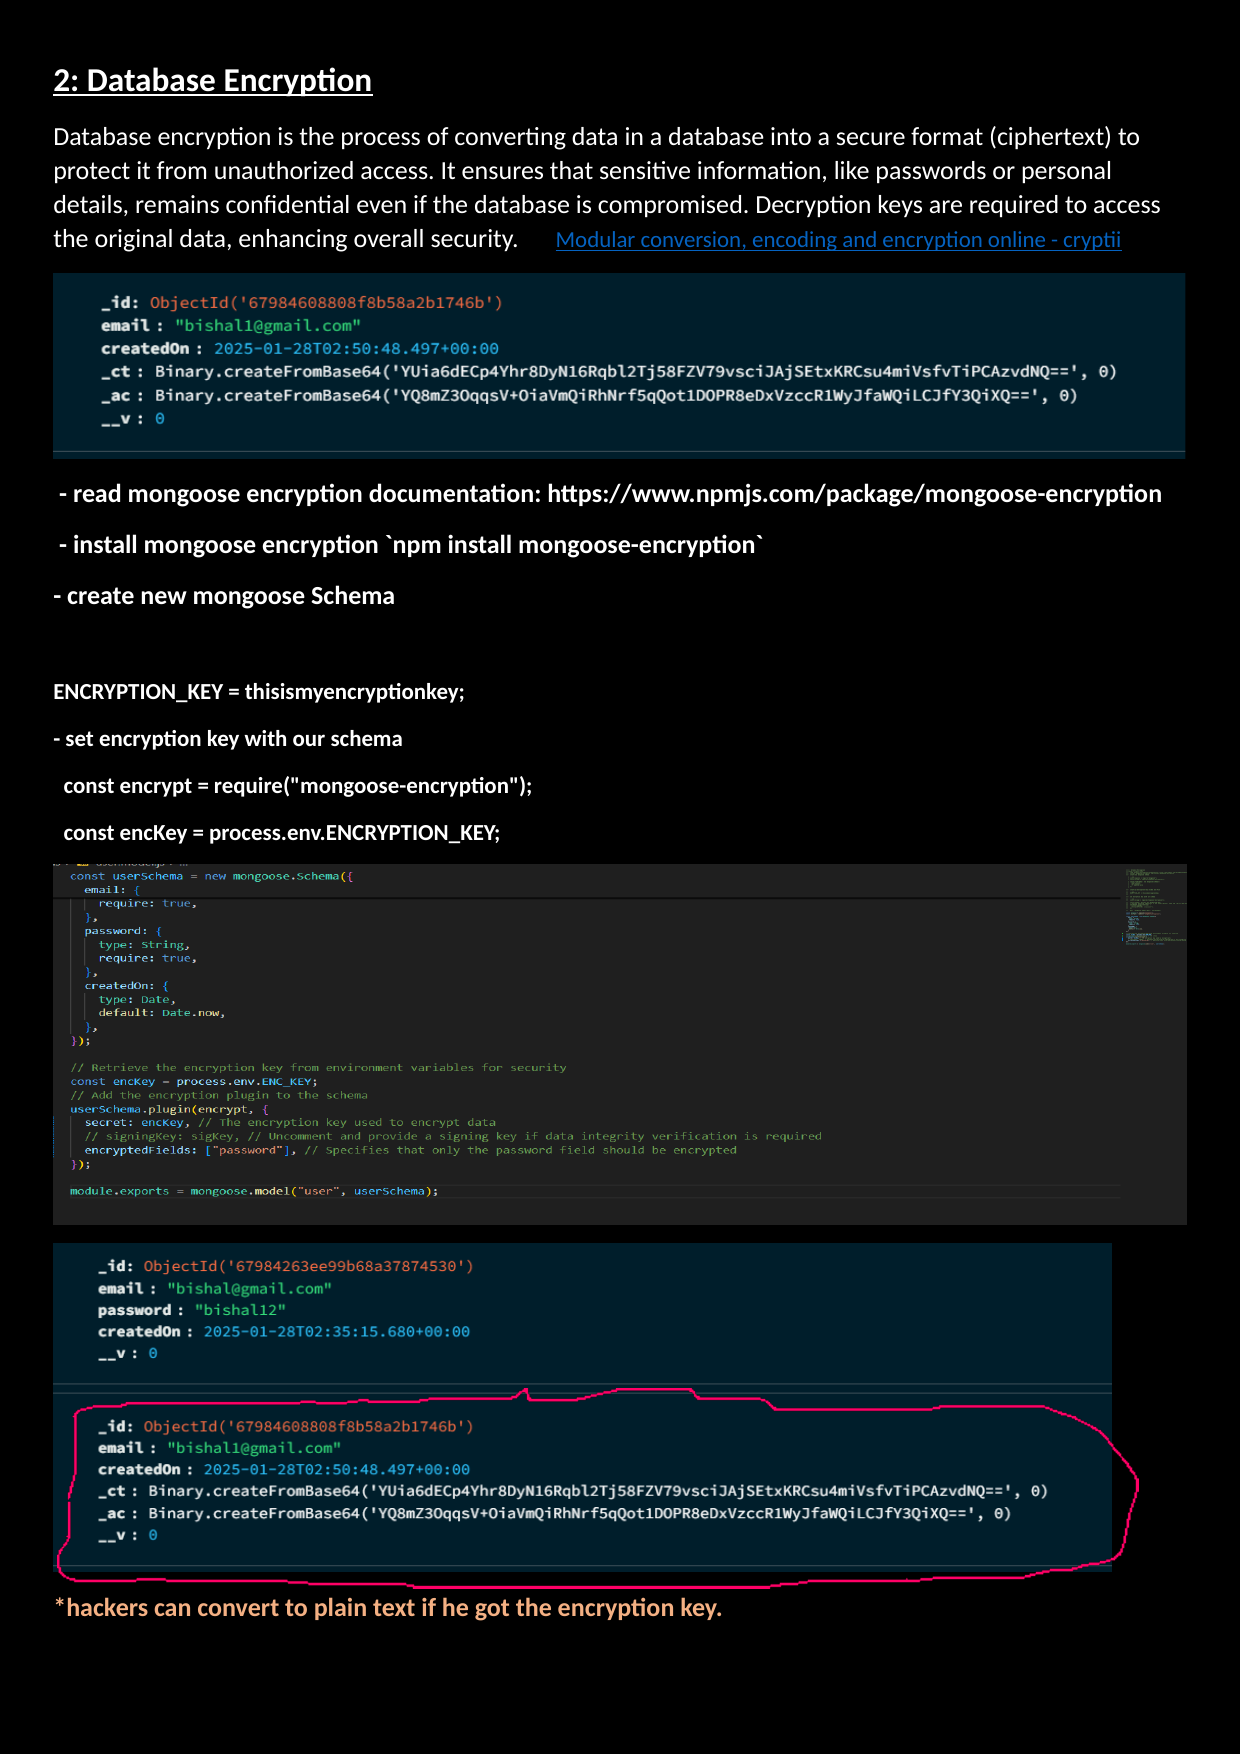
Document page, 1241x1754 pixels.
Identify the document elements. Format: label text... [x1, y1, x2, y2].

text - set encryption key with our schema [53, 724, 1187, 752]
text const encKey = process.env.ENCRYPTION_KEY; [53, 818, 1187, 846]
text - install mongoose encryption `npm install mongoose-encryption` [53, 528, 1187, 560]
picture [53, 1243, 1139, 1589]
picture [53, 864, 1187, 1225]
text - read mongoose encryption documentation: https://www.npmjs.com/package/mongoose-encryption [53, 477, 1187, 509]
text 2: Database Encryption [53, 59, 1187, 100]
text Database encryption is the process of converting data in a database into a secure format (ciphertext) to protect it from unauthorized access. It ensures that sensitive information, like passwords or personal details, remains confidential even if the database is compromised. Decryption keys are required to access the original data, enhancing overall security. Modular conversion, encoding and encryption online - cryptii [53, 120, 1187, 254]
text const encrypt = require("mongoose-encryption"); [53, 771, 1187, 799]
text ENCRYPTION_KEY = thisismyencryptionkey; [53, 677, 1187, 705]
text *hackers can convert to plain text if he got the encryption key. [53, 1591, 1187, 1622]
text - create new mongoose Schema [53, 579, 1187, 611]
picture [53, 273, 1186, 459]
